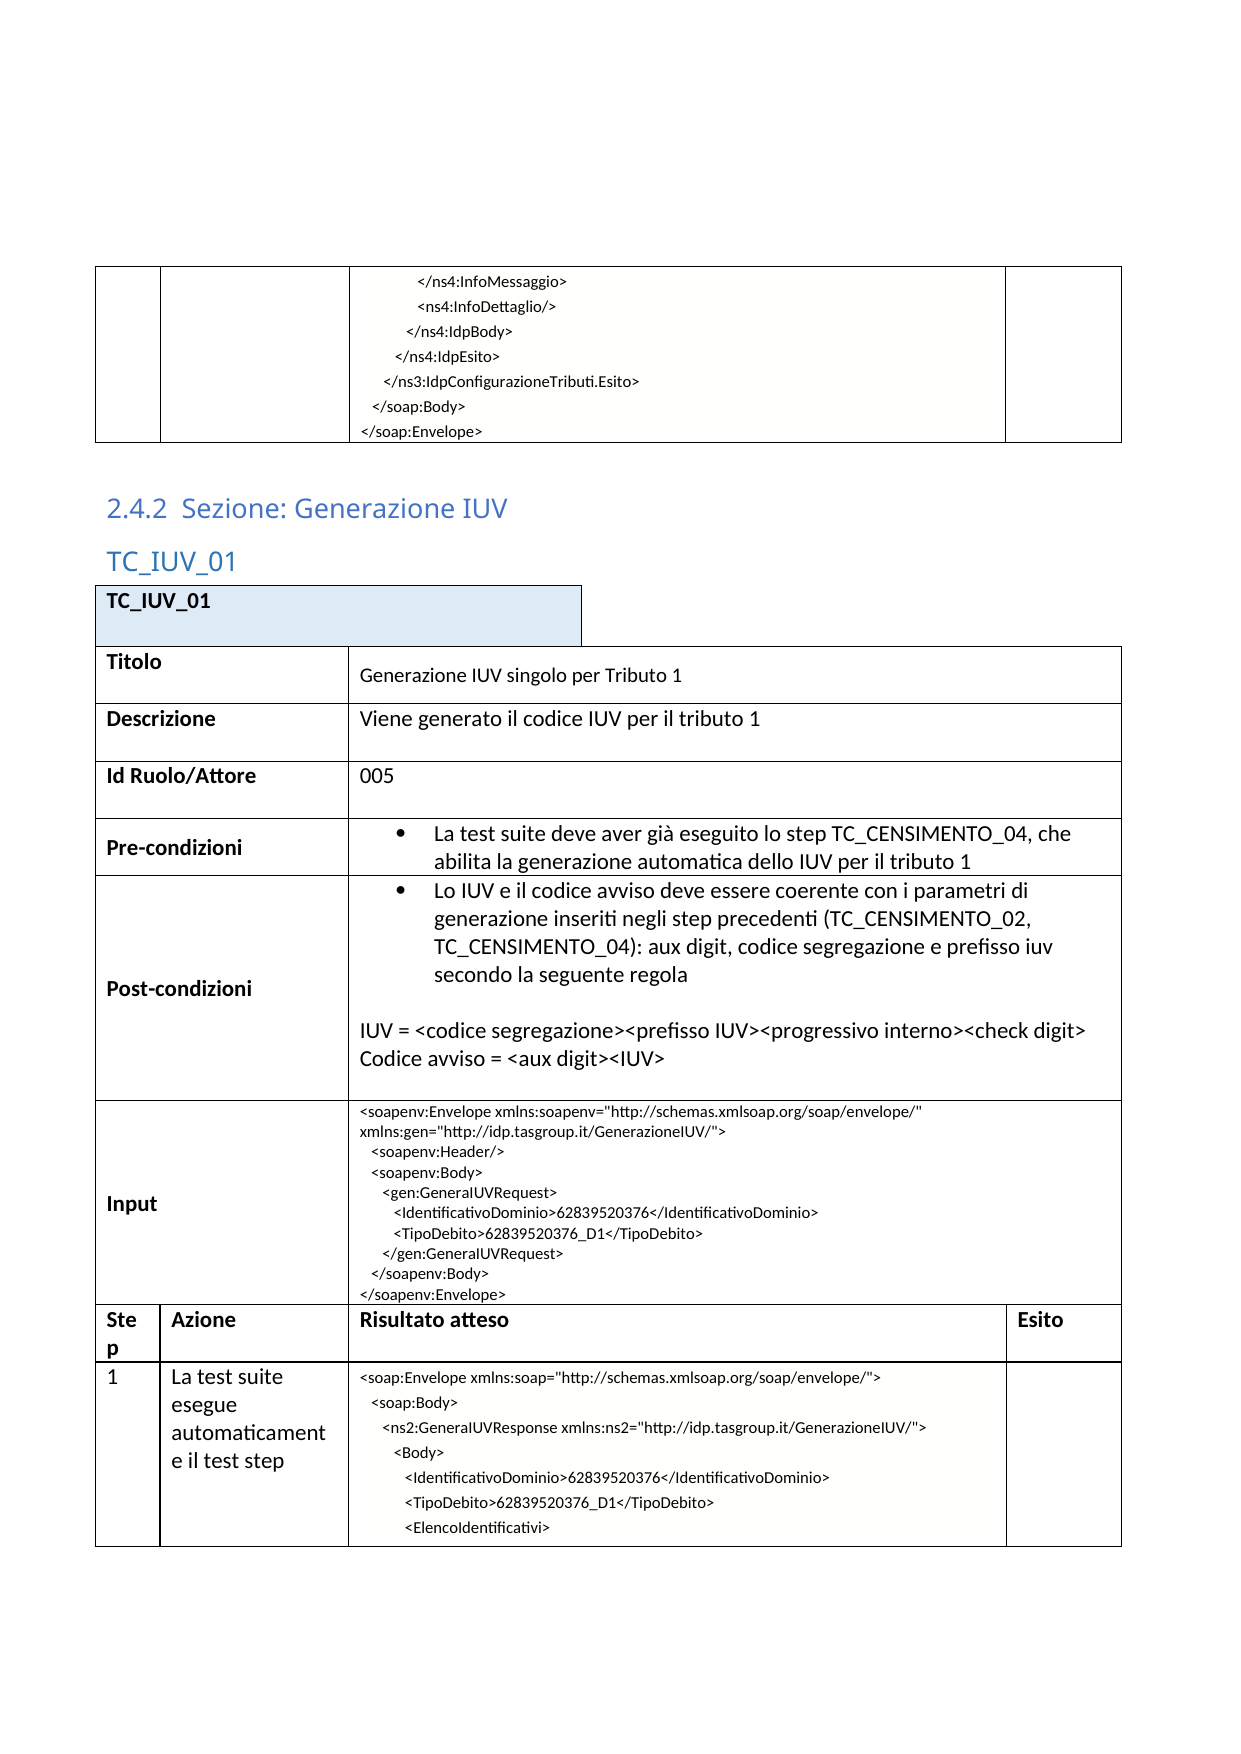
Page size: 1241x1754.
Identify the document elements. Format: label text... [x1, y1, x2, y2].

table_cell Id Ruolo/Attore [96, 762, 348, 818]
table_cell Azione [161, 1305, 348, 1361]
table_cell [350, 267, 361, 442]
subtitle TC_IUV_01 [106, 542, 1134, 579]
table_cell La test suite deve aver già eseguito lo step TC_CENSIMENTO_04, che abilita la generazione automatica dello IUV per il tributo 1 [349, 819, 1121, 875]
table_cell Input [96, 1101, 348, 1304]
table_header TC_IUV_01 [96, 586, 581, 646]
table_cell 005 [349, 762, 1121, 818]
table_cell Lo IUV e il codice avviso deve essere coerente con i parametri di generazione inseriti negli step precedenti (TC_CENSIMENTO_02, TC_CENSIMENTO_04): aux digit, codice segregazione e prefisso iuv secondo la seguente regola IUV = <codice segregazione><prefisso IUV><progressivo interno><check digit> Codice avviso = <aux digit><IUV> [349, 876, 1121, 1100]
table_cell Titolo [96, 647, 348, 703]
table_cell [1007, 1363, 1121, 1546]
table_cell [1006, 267, 1121, 442]
table_cell Generazione IUV singolo per Tributo 1 [349, 647, 1121, 703]
table_cell Esito [1007, 1305, 1121, 1361]
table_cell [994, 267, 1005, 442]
table_cell Viene generato il codice IUV per il tributo 1 [349, 704, 1121, 761]
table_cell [161, 1363, 348, 1546]
table_cell <soapenv:Envelope xmlns:soapenv="http://schemas.xmlsoap.org/soap/envelope/" xmlns:gen="http://idp.tasgroup.it/GenerazioneIUV/"> <soapenv:Header/> <soapenv:Body> <gen:GeneraIUVRequest> <IdentificativoDominio>62839520376</IdentificativoDominio> <TipoDebito>62839520376_D1</TipoDebito> </gen:GeneraIUVRequest> </soapenv:Body> </soapenv:Envelope> [349, 1101, 1121, 1304]
table_cell Risultato atteso [349, 1305, 1006, 1361]
table_cell 1 [96, 267, 160, 442]
table_cell Pre-condizioni [96, 819, 348, 875]
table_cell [161, 267, 349, 442]
table_cell Step [96, 1305, 159, 1361]
table_cell Descrizione [96, 704, 348, 761]
subtitle Sezione: Generazione IUV [106, 490, 1134, 527]
table_cell Post-condizioni [96, 876, 348, 1100]
table_cell 1 [96, 1363, 159, 1546]
